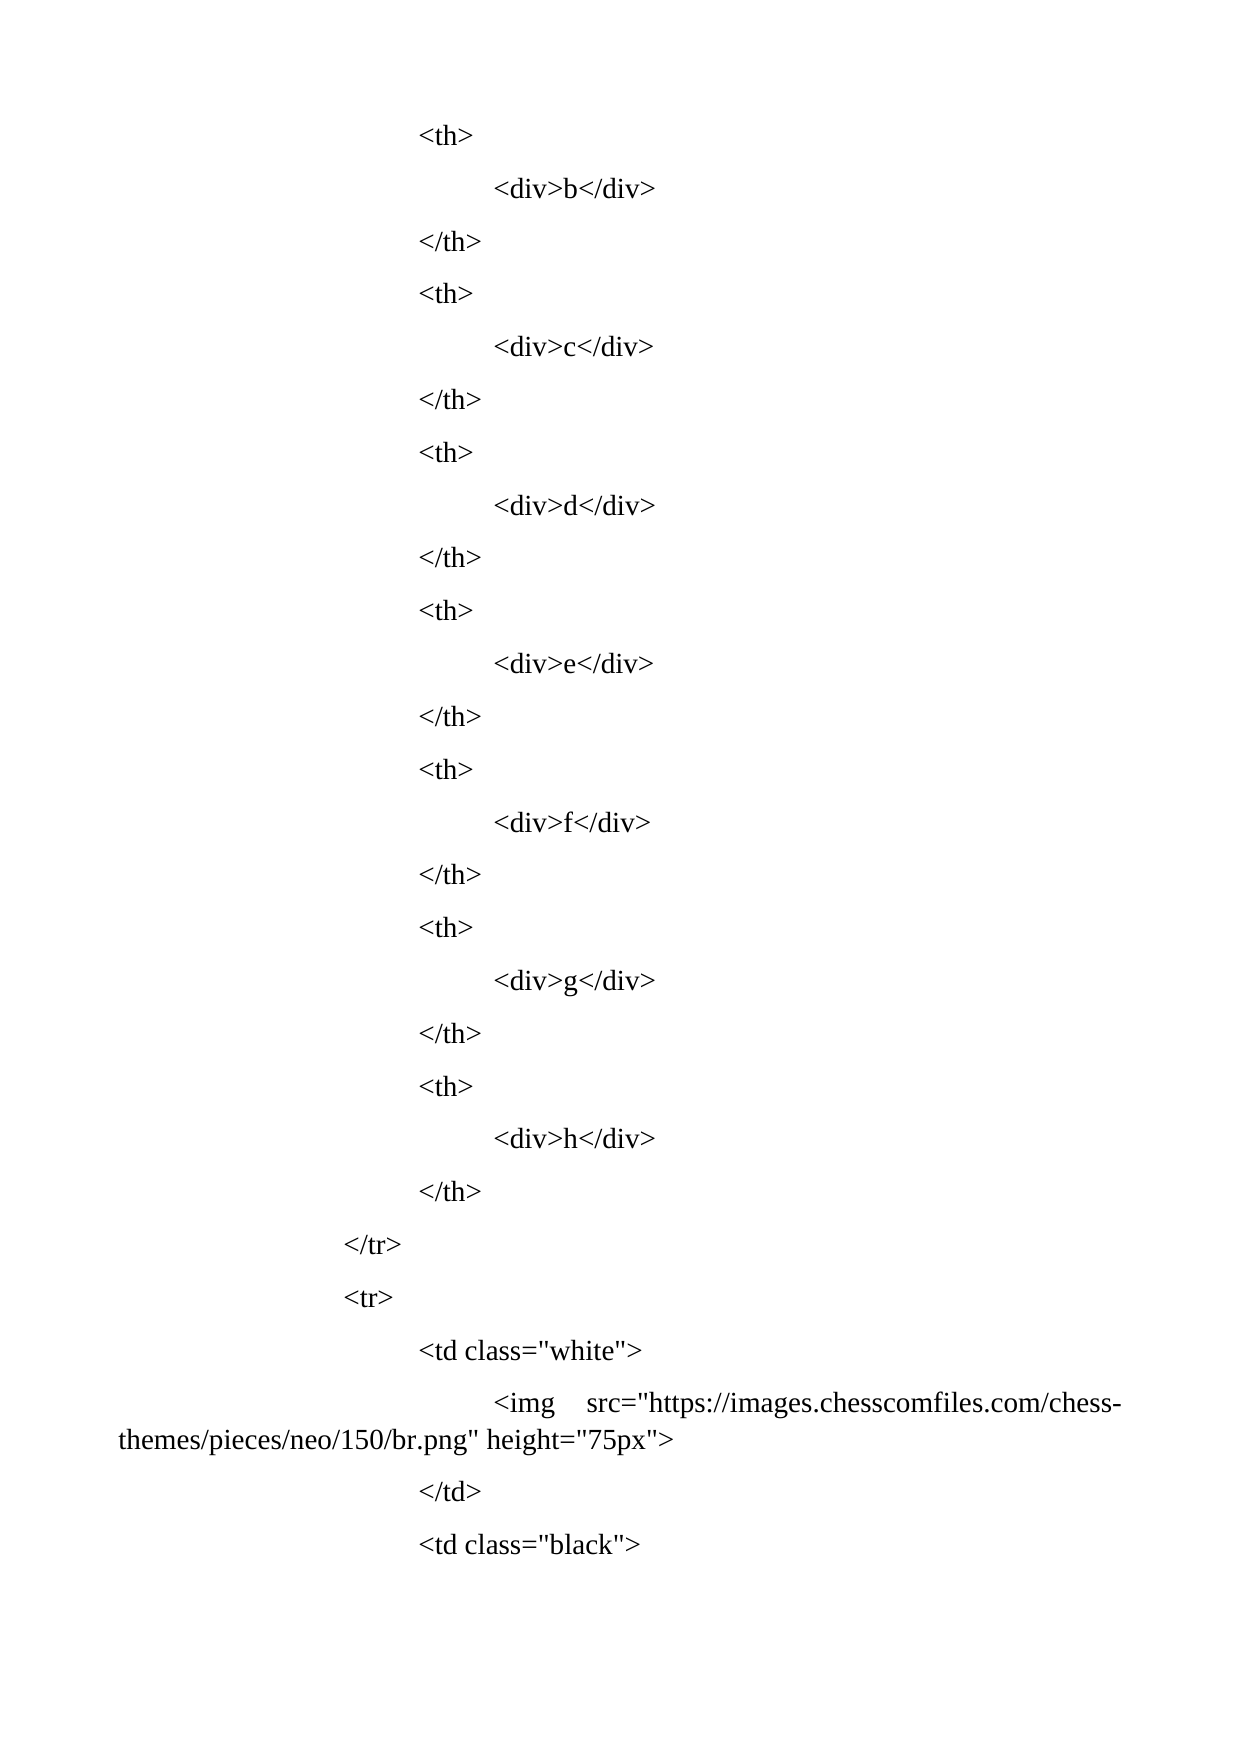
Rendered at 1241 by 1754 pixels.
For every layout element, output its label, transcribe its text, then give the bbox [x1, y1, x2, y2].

text </th> [118, 224, 1122, 257]
text <th> [118, 118, 1122, 152]
text <div>c</div> [118, 329, 1122, 363]
text <th> [118, 1069, 1122, 1102]
text <th> [118, 752, 1122, 785]
text <tr> [118, 1280, 1122, 1313]
text <th> [118, 593, 1122, 627]
text <div>f</div> [118, 805, 1122, 838]
text </td> [118, 1474, 1122, 1508]
text </th> [118, 541, 1122, 574]
text <th> [118, 435, 1122, 468]
text </th> [118, 382, 1122, 416]
text <div>e</div> [118, 646, 1122, 680]
text <div>d</div> [118, 488, 1122, 521]
text <img src="https://images.chesscomfiles.com/chess-themes/pieces/neo/150/br.png" height="75px"> [118, 1386, 1122, 1455]
text <td class="white"> [118, 1333, 1122, 1366]
text <td class="black"> [118, 1527, 1122, 1561]
text <div>b</div> [118, 171, 1122, 204]
text <th> [118, 910, 1122, 944]
text </th> [118, 1174, 1122, 1208]
text </th> [118, 1016, 1122, 1049]
text <th> [118, 277, 1122, 310]
text </tr> [118, 1227, 1122, 1261]
text <div>h</div> [118, 1122, 1122, 1155]
text </th> [118, 699, 1122, 733]
text <div>g</div> [118, 963, 1122, 997]
text </th> [118, 857, 1122, 891]
